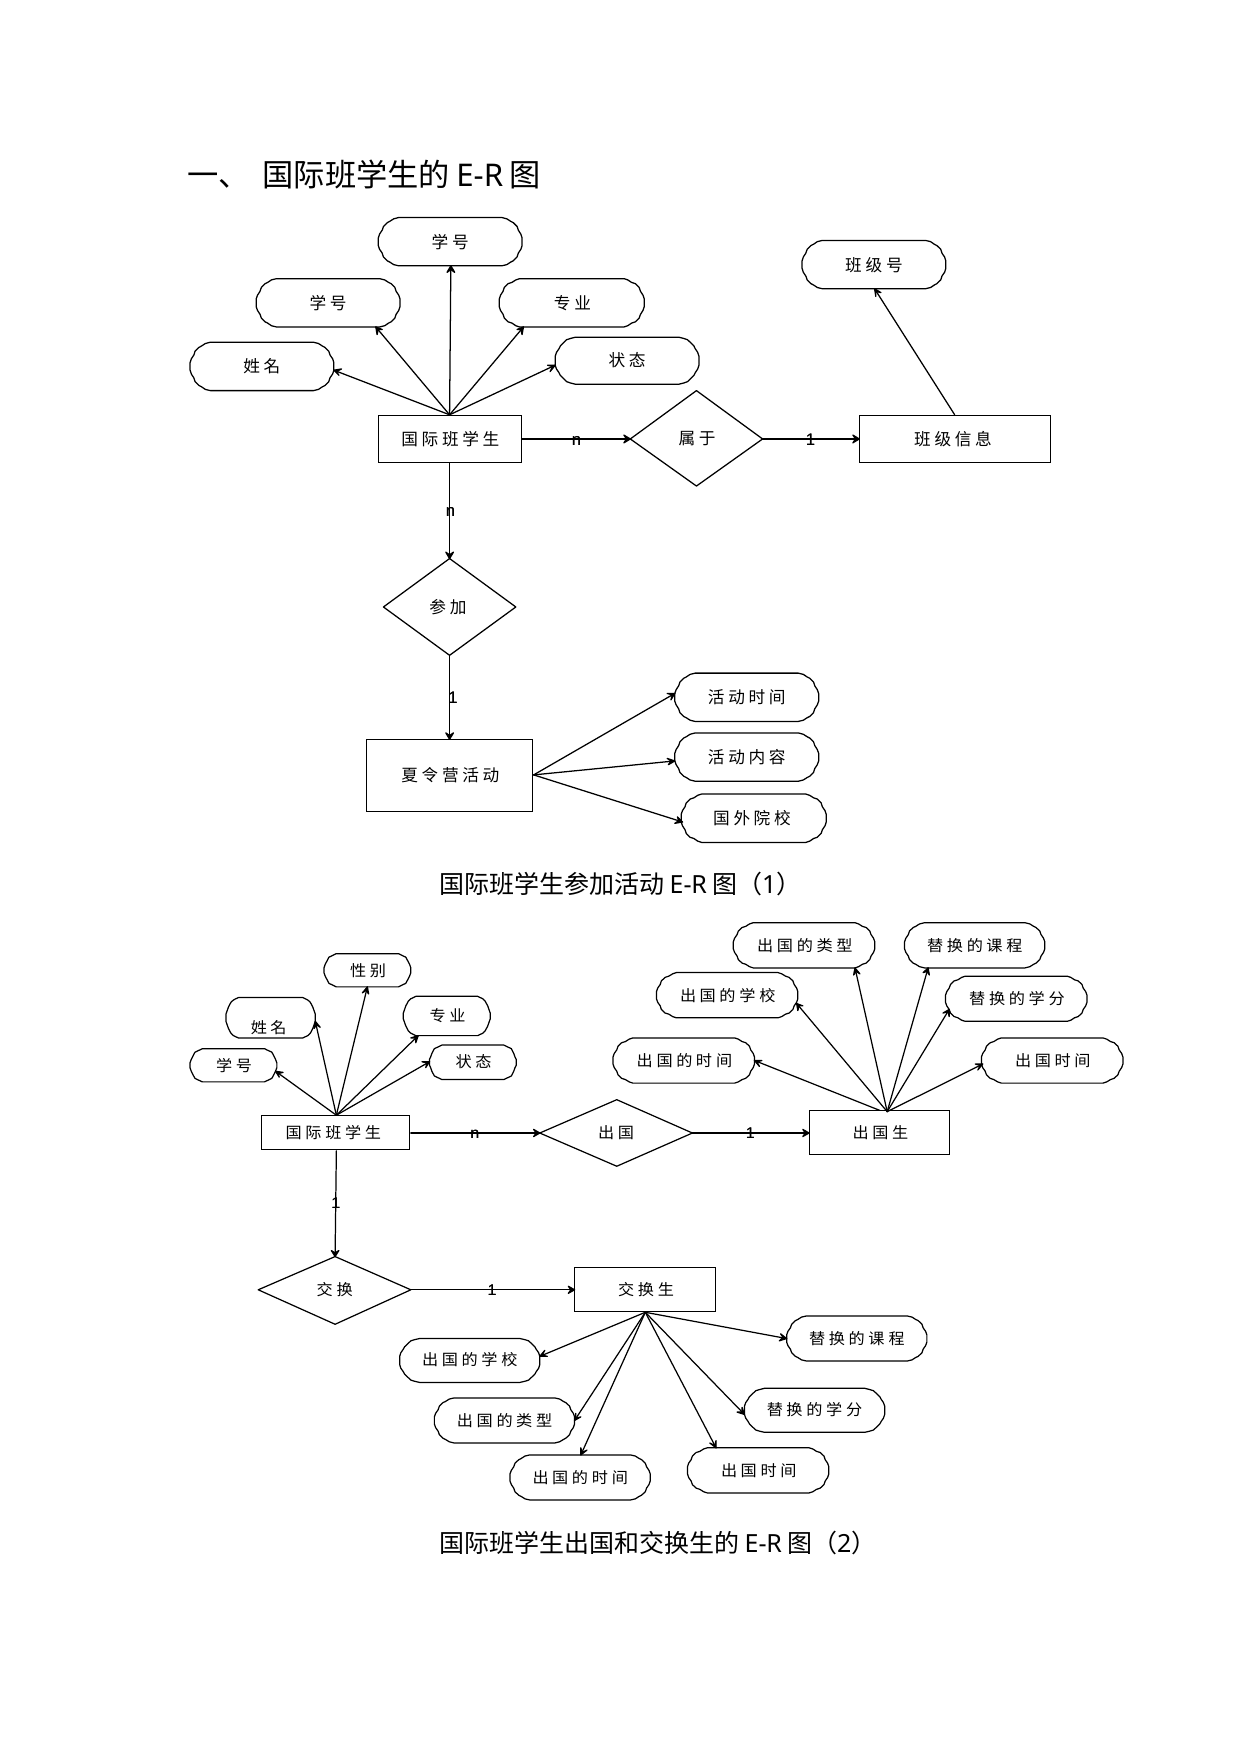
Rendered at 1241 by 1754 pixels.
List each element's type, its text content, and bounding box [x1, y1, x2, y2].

list 国际班学生出国和交换生的E-R图（2） [262, 1523, 1053, 1559]
text 国际班学生参加活动E-R图（1） [187, 864, 1053, 901]
list 国际班学生的E-R图 [187, 150, 1053, 195]
